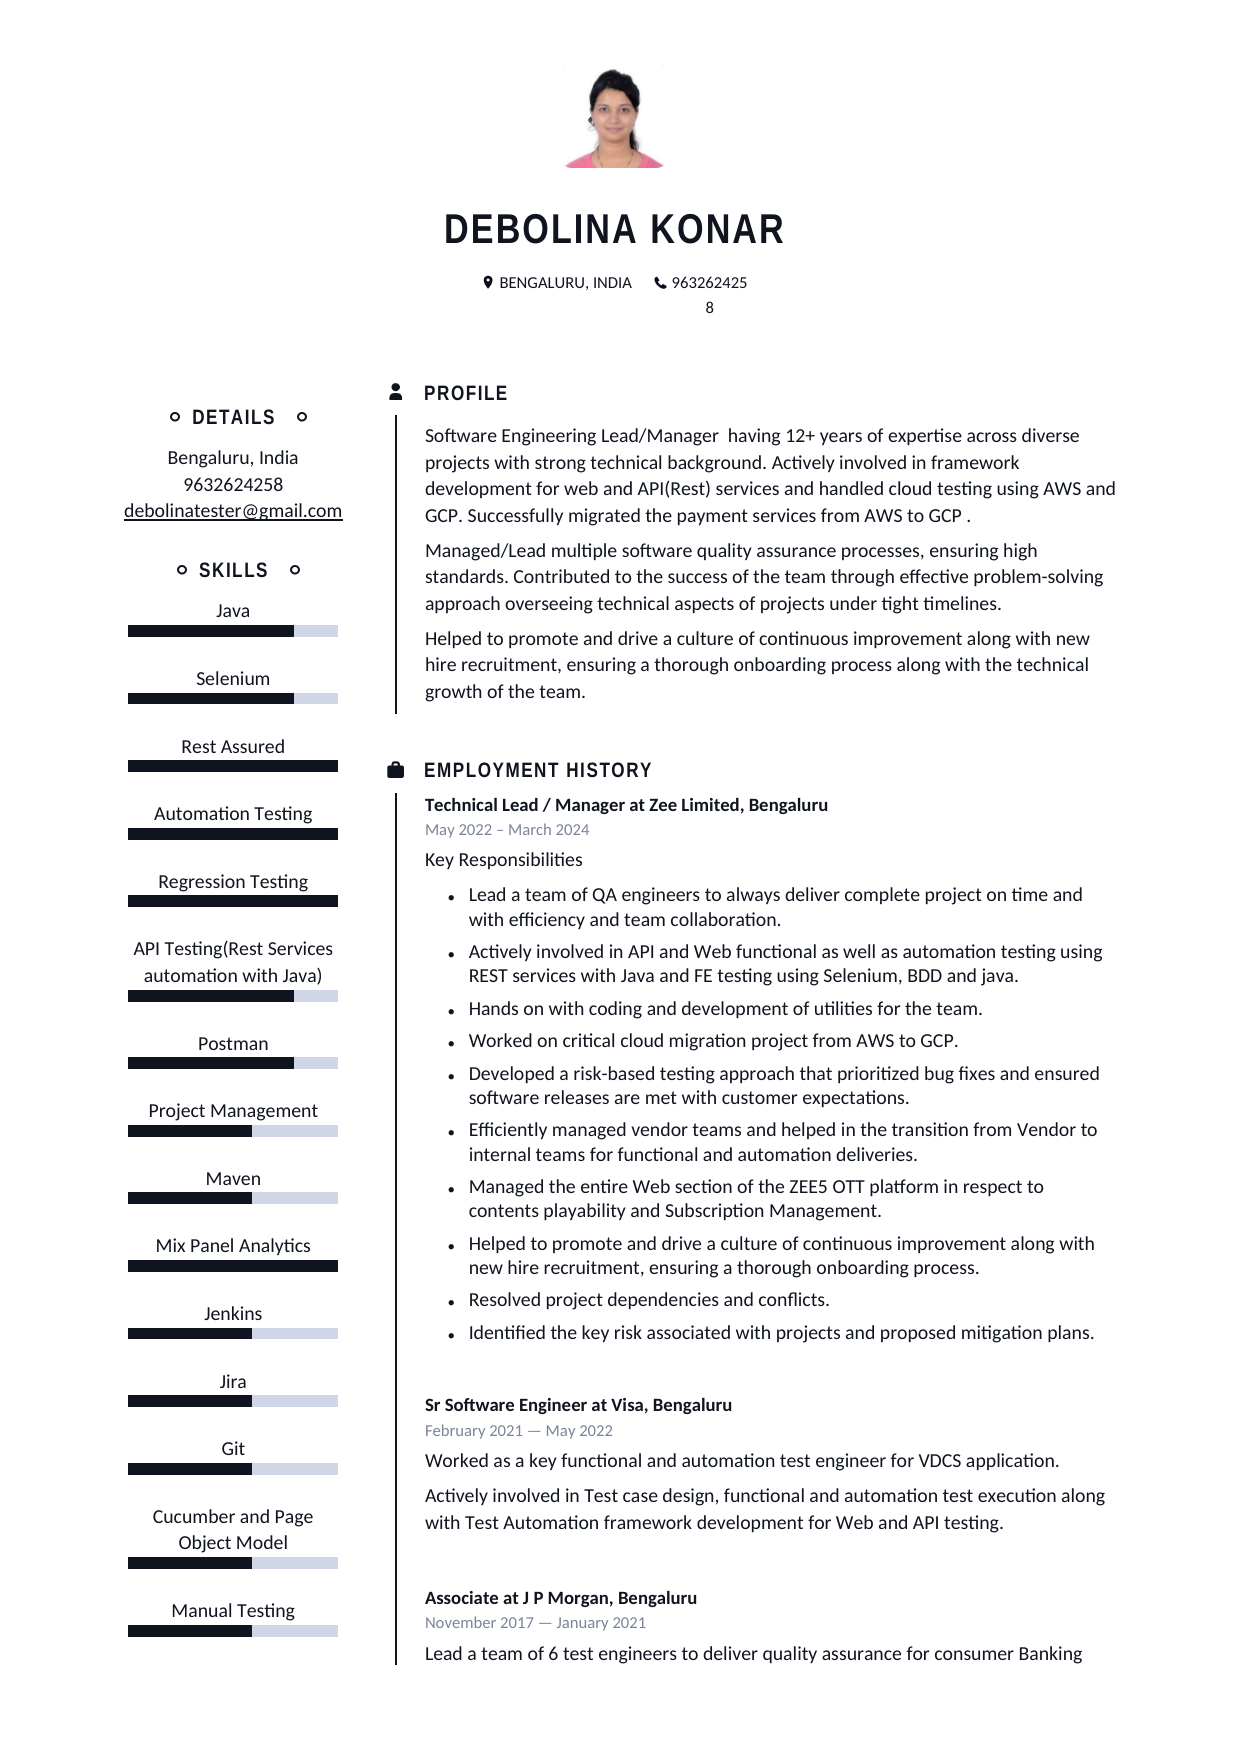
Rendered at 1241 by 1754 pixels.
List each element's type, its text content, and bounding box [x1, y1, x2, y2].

picture [288, 563, 302, 576]
table_header Debolina Konar [83, 64, 1146, 372]
picture [383, 380, 408, 404]
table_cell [83, 372, 384, 1666]
picture [295, 410, 309, 423]
table_cell [384, 372, 1146, 1666]
picture [650, 268, 672, 294]
picture [562, 64, 666, 168]
picture [477, 268, 499, 294]
picture [168, 410, 182, 423]
picture [383, 758, 408, 782]
picture [175, 563, 189, 576]
